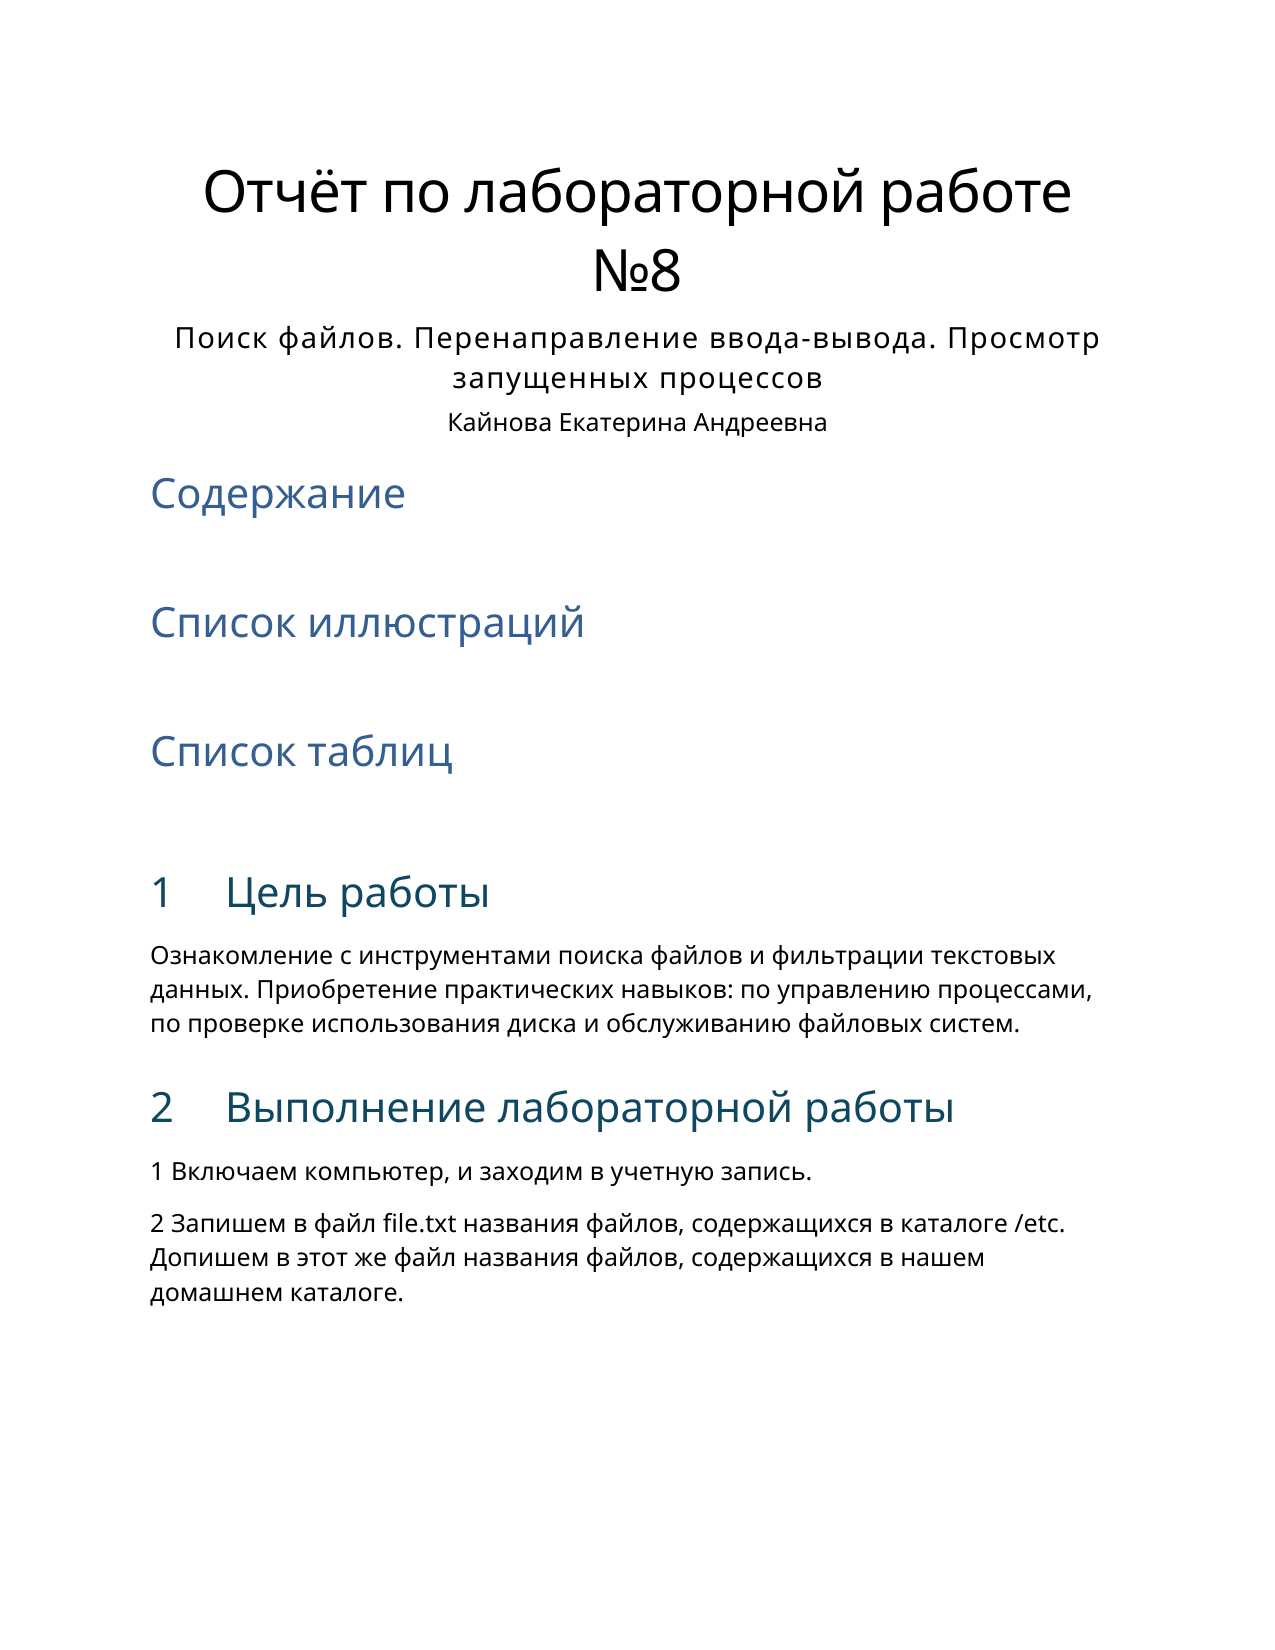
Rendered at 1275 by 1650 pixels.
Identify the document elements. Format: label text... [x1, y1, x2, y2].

text Кайнова Екатерина Андреевна [150, 405, 1125, 439]
title Отчёт по лабораторной работе №8 [150, 150, 1125, 309]
text Ознакомление с инструментами поиска файлов и фильтрации текстовых данных. Приобретение практических навыков: по управлению процессами, по проверке использования диска и обслуживанию файловых систем. [150, 938, 1125, 1040]
subtitle 2 Выполнение лабораторной работы [150, 1078, 1125, 1134]
subtitle 1 Цель работы [150, 862, 1125, 919]
text 1 Включаем компьютер, и заходим в учетную запись. [150, 1153, 1125, 1187]
text 2 Запишем в файл file.txt названия файлов, содержащихся в каталоге /etc. Допишем в этот же файл названия файлов, содержащихся в нашем домашнем каталоге. [150, 1206, 1125, 1308]
subtitle Поиск файлов. Перенаправление ввода-вывода. Просмотр запущенных процессов [150, 317, 1125, 397]
